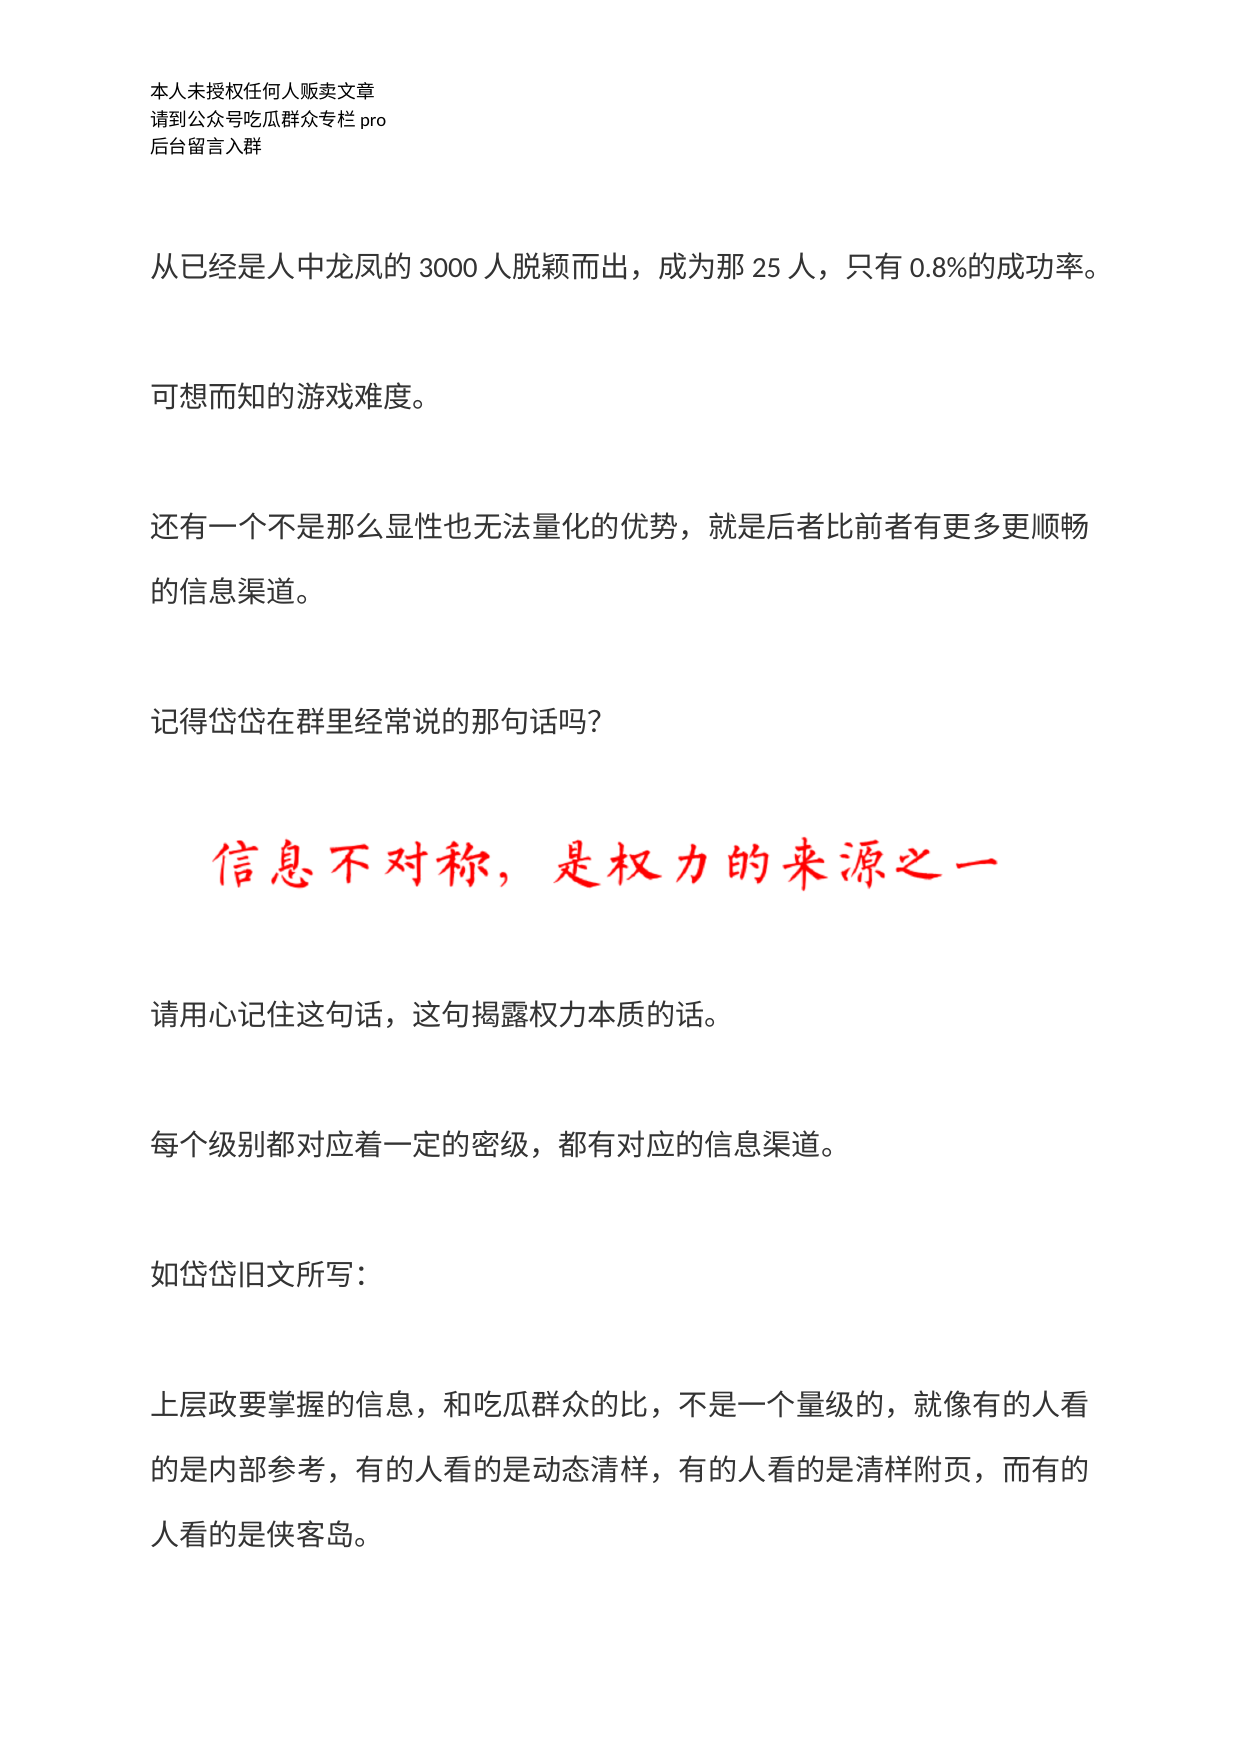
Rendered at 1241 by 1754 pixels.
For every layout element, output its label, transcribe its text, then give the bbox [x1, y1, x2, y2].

picture [188, 825, 1053, 907]
text 还有一个不是那么显性也无法量化的优势，就是后者比前者有更多更顺畅的信息渠道。 [150, 492, 1090, 622]
text 可想而知的游戏难度。 [150, 362, 1090, 427]
text 记得岱岱在群里经常说的那句话吗？ [150, 687, 1090, 752]
text 每个级别都对应着一定的密级，都有对应的信息渠道。 [150, 1110, 1090, 1175]
text 请用心记住这句话，这句揭露权力本质的话。 [150, 980, 1090, 1045]
text 如岱岱旧文所写： [150, 1240, 1090, 1305]
text 从已经是人中龙凤的3000人脱颖而出，成为那25人，只有0.8%的成功率。 [150, 232, 1090, 297]
text 上层政要掌握的信息，和吃瓜群众的比，不是一个量级的，就像有的人看的是内部参考，有的人看的是动态清样，有的人看的是清样附页，而有的人看的是侠客岛。 [150, 1370, 1090, 1565]
